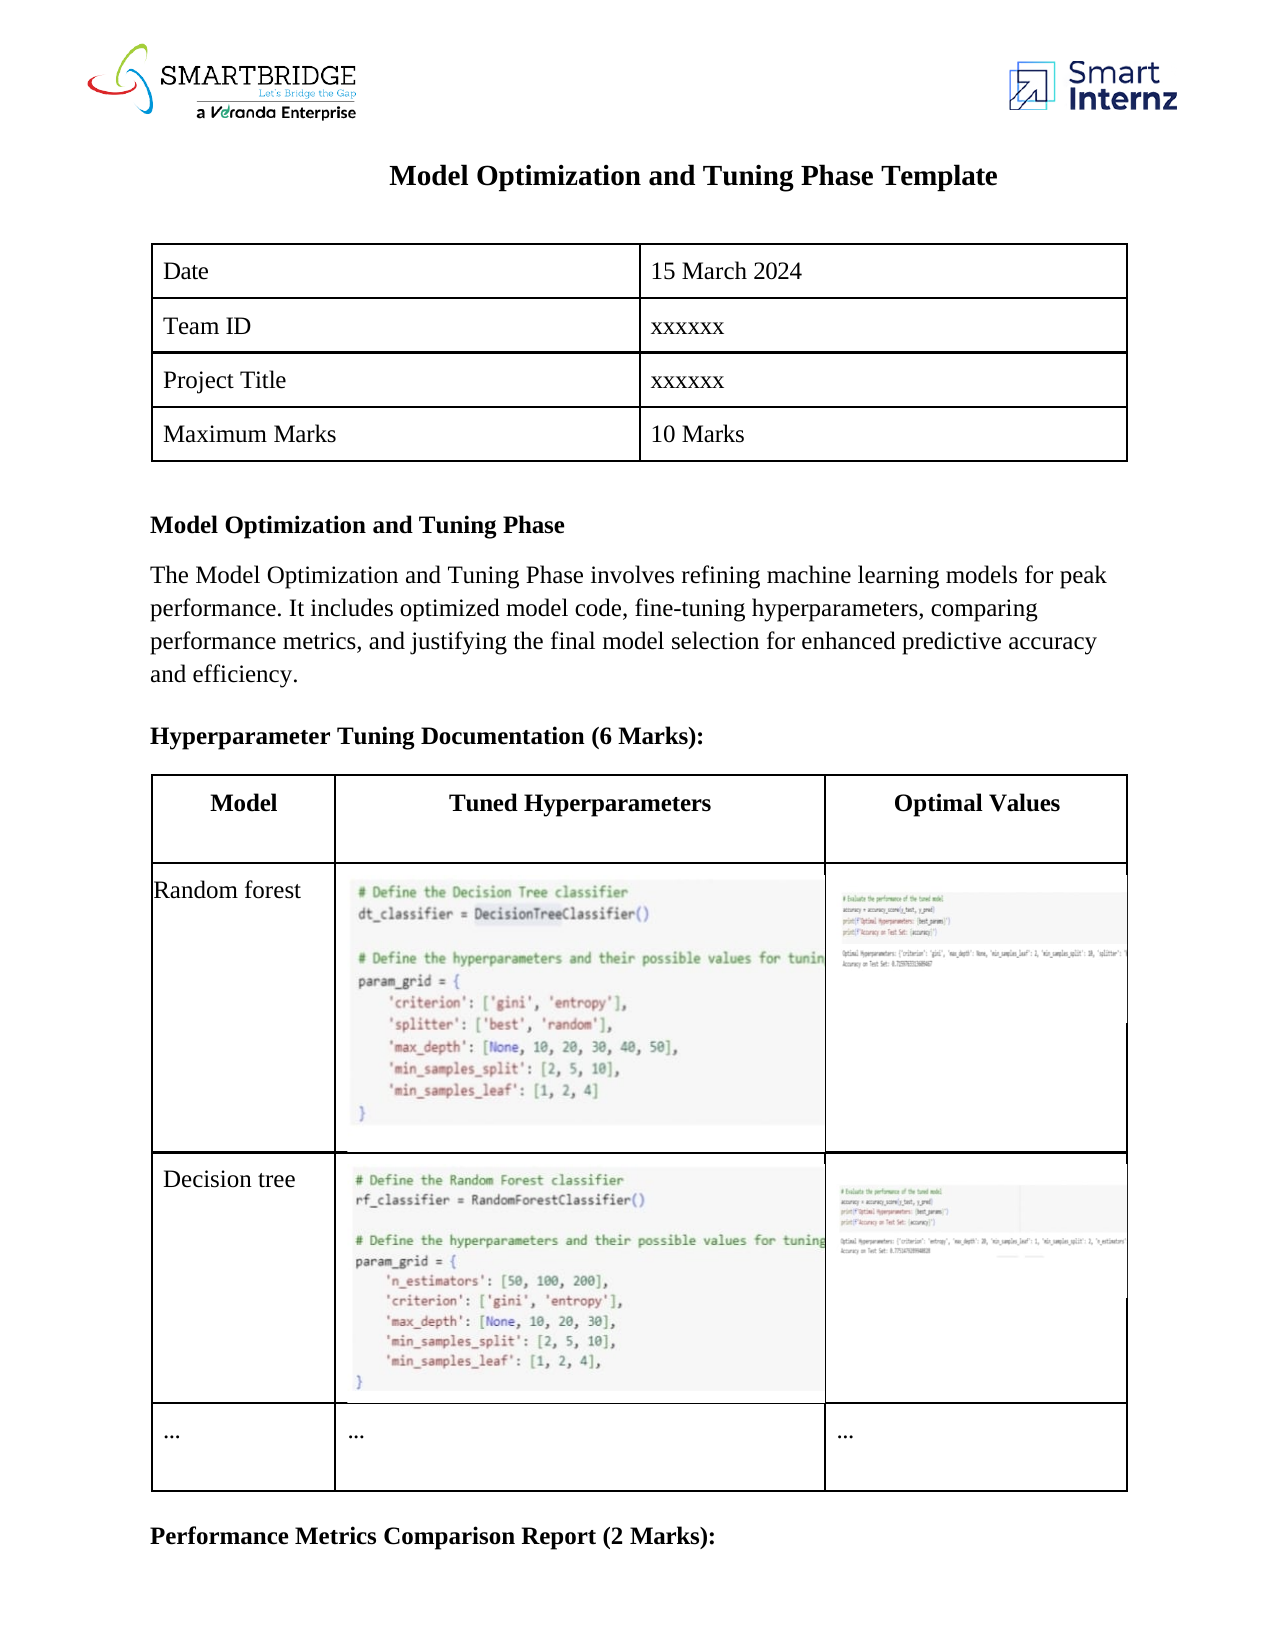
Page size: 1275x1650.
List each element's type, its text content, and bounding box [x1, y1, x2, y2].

table_cell Project Title [153, 354, 639, 406]
text The Model Optimization and Tuning Phase involves refining machine learning models for peak performance. It includes optimized model code, fine-tuning hyperparameters, comparing [150, 560, 1162, 621]
table_header Date [153, 245, 639, 297]
picture [347, 875, 825, 1152]
table_cell [336, 1154, 824, 1402]
table_cell ... [153, 1404, 334, 1490]
table_cell ... [336, 1404, 824, 1490]
table_cell xxxxxx [641, 354, 1126, 406]
table_cell xxxxxx [641, 299, 1126, 351]
table_cell Decision tree [153, 1154, 334, 1402]
picture [1004, 61, 1182, 110]
picture [73, 20, 371, 143]
table_cell [826, 864, 1126, 1151]
table_cell 10 Marks [641, 408, 1126, 460]
table_header Optimal Values [826, 776, 1126, 862]
text Hyperparameter Tuning Documentation (6 Marks): [150, 721, 1162, 750]
table_cell Maximum Marks [153, 408, 639, 460]
table_header Tuned Hyperparameters [336, 776, 824, 862]
text Performance Metrics Comparison Report (2 Marks): [150, 1521, 1162, 1550]
text Model Optimization and Tuning Phase [150, 510, 1162, 539]
table_cell Random forest [153, 864, 334, 1151]
table_cell ... [826, 1404, 1126, 1490]
picture [836, 1164, 1128, 1298]
picture [836, 875, 1128, 1023]
picture [347, 1164, 825, 1403]
table_cell Team ID [153, 299, 639, 351]
table_cell [826, 1154, 1126, 1402]
text performance metrics, and justifying the final model selection for enhanced predictive accuracy and efficiency. [150, 626, 1126, 687]
title Model Optimization and Tuning Phase Template [389, 158, 1162, 192]
table_cell [336, 864, 824, 1151]
table_header Model [153, 776, 334, 862]
table_header 15 March 2024 [641, 245, 1126, 297]
